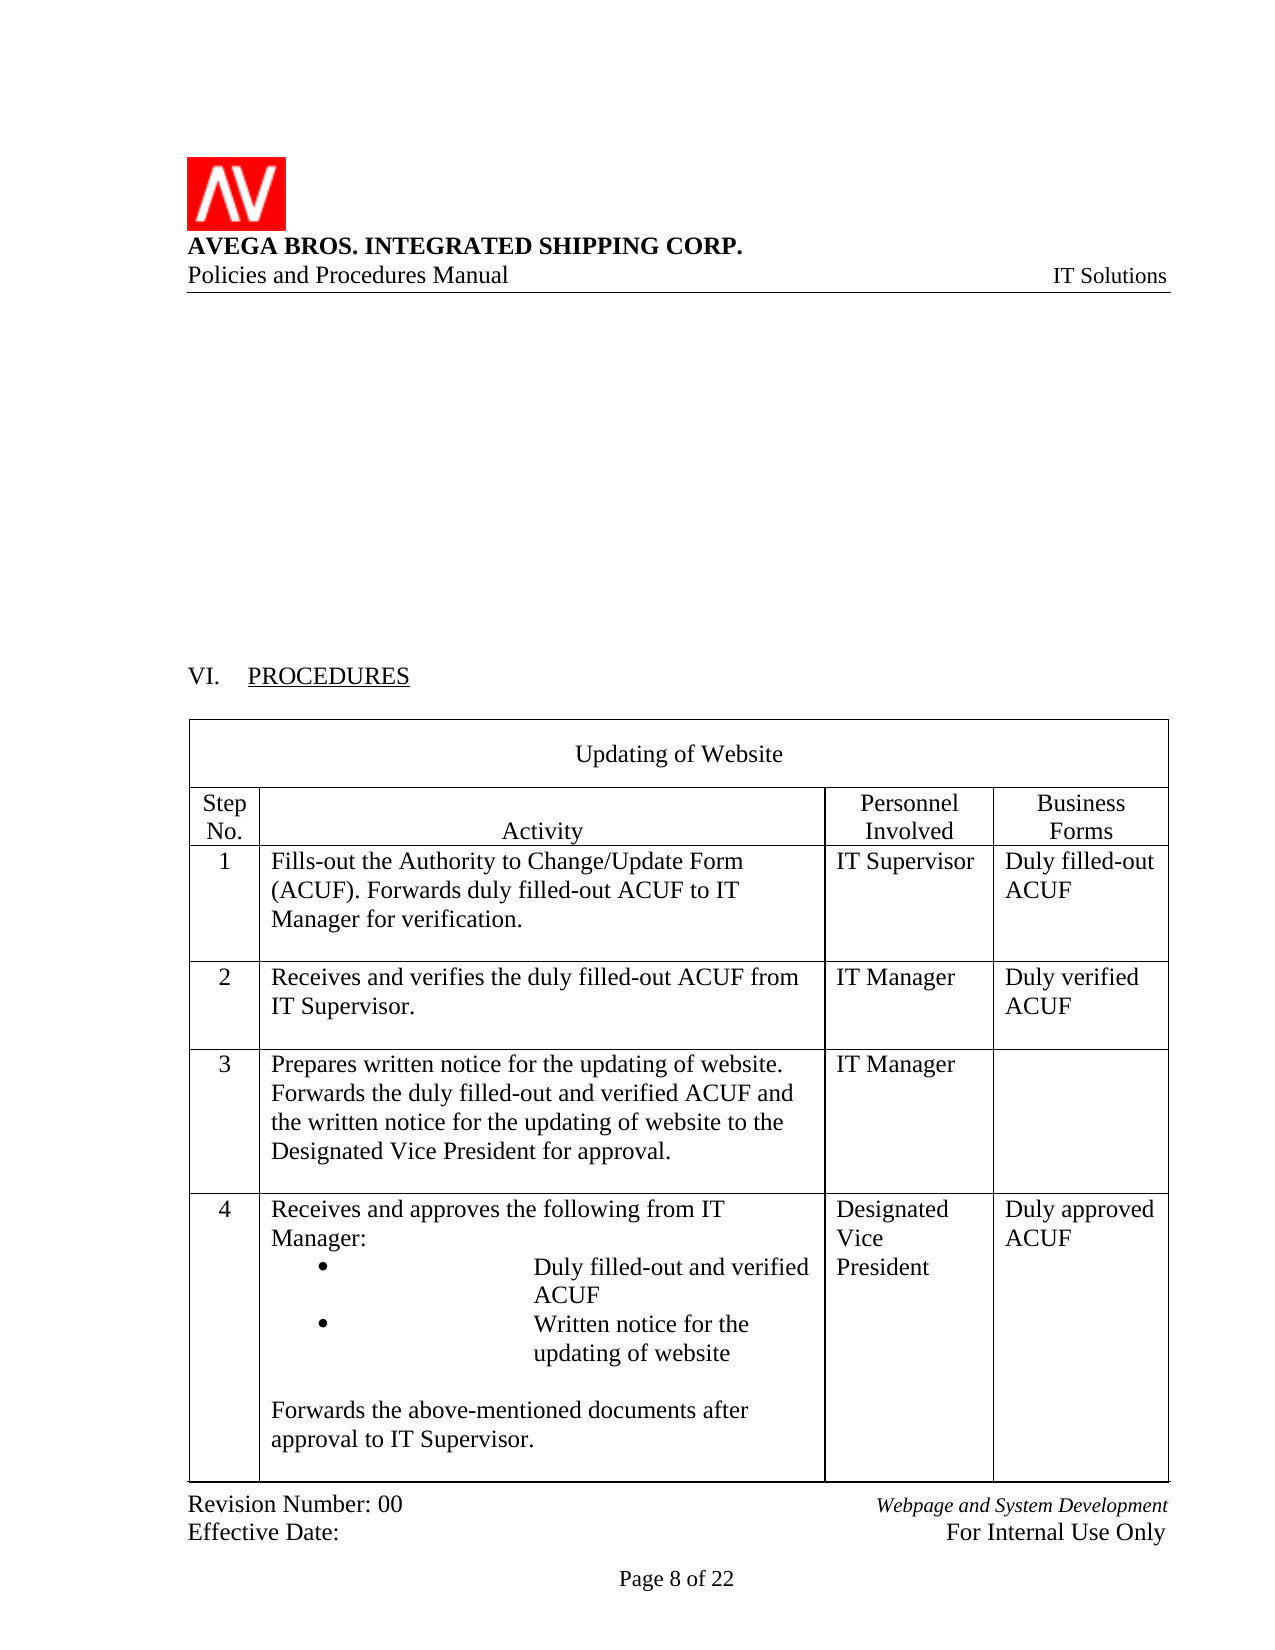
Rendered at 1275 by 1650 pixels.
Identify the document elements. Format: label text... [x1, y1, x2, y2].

table_cell IT Supervisor [826, 846, 993, 961]
table_cell IT Manager [826, 962, 993, 1048]
table_cell Designated Vice President [826, 1194, 993, 1482]
table_cell [994, 1050, 1168, 1193]
table_cell IT Manager [826, 1050, 993, 1193]
list PROCEDURES [187, 661, 1170, 690]
table_cell Step No. [190, 788, 259, 845]
table_cell Duly approved ACUF [994, 1194, 1168, 1482]
table_cell Prepares written notice for the updating of website. Forwards the duly filled-out and verified ACUF and the written notice for the updating of website to the Designated Vice President for approval. [260, 1050, 824, 1193]
table_header Updating of Website [190, 720, 1168, 787]
table_cell 3 [190, 1050, 259, 1193]
table_cell Receives and verifies the duly filled-out ACUF from IT Supervisor. [260, 962, 824, 1048]
table_cell 2 [190, 962, 259, 1048]
table_cell Activity [260, 788, 824, 845]
table_cell Personnel Involved [826, 788, 993, 845]
table_cell Business Forms [994, 788, 1168, 845]
picture [187, 157, 286, 231]
table_cell Fills-out the Authority to Change/Update Form (ACUF). Forwards duly filled-out ACUF to IT Manager for verification. [260, 846, 824, 961]
table_cell Duly verified ACUF [994, 962, 1168, 1048]
table_cell Duly filled-out ACUF [994, 846, 1168, 961]
table_cell 4 [190, 1194, 259, 1482]
table_cell Receives and approves the following from IT Manager: Duly filled-out and verified ACUF Written notice for the updating of website Forwards the above-mentioned documents after approval to IT Supervisor. [260, 1194, 824, 1482]
table_cell 1 [190, 846, 259, 961]
